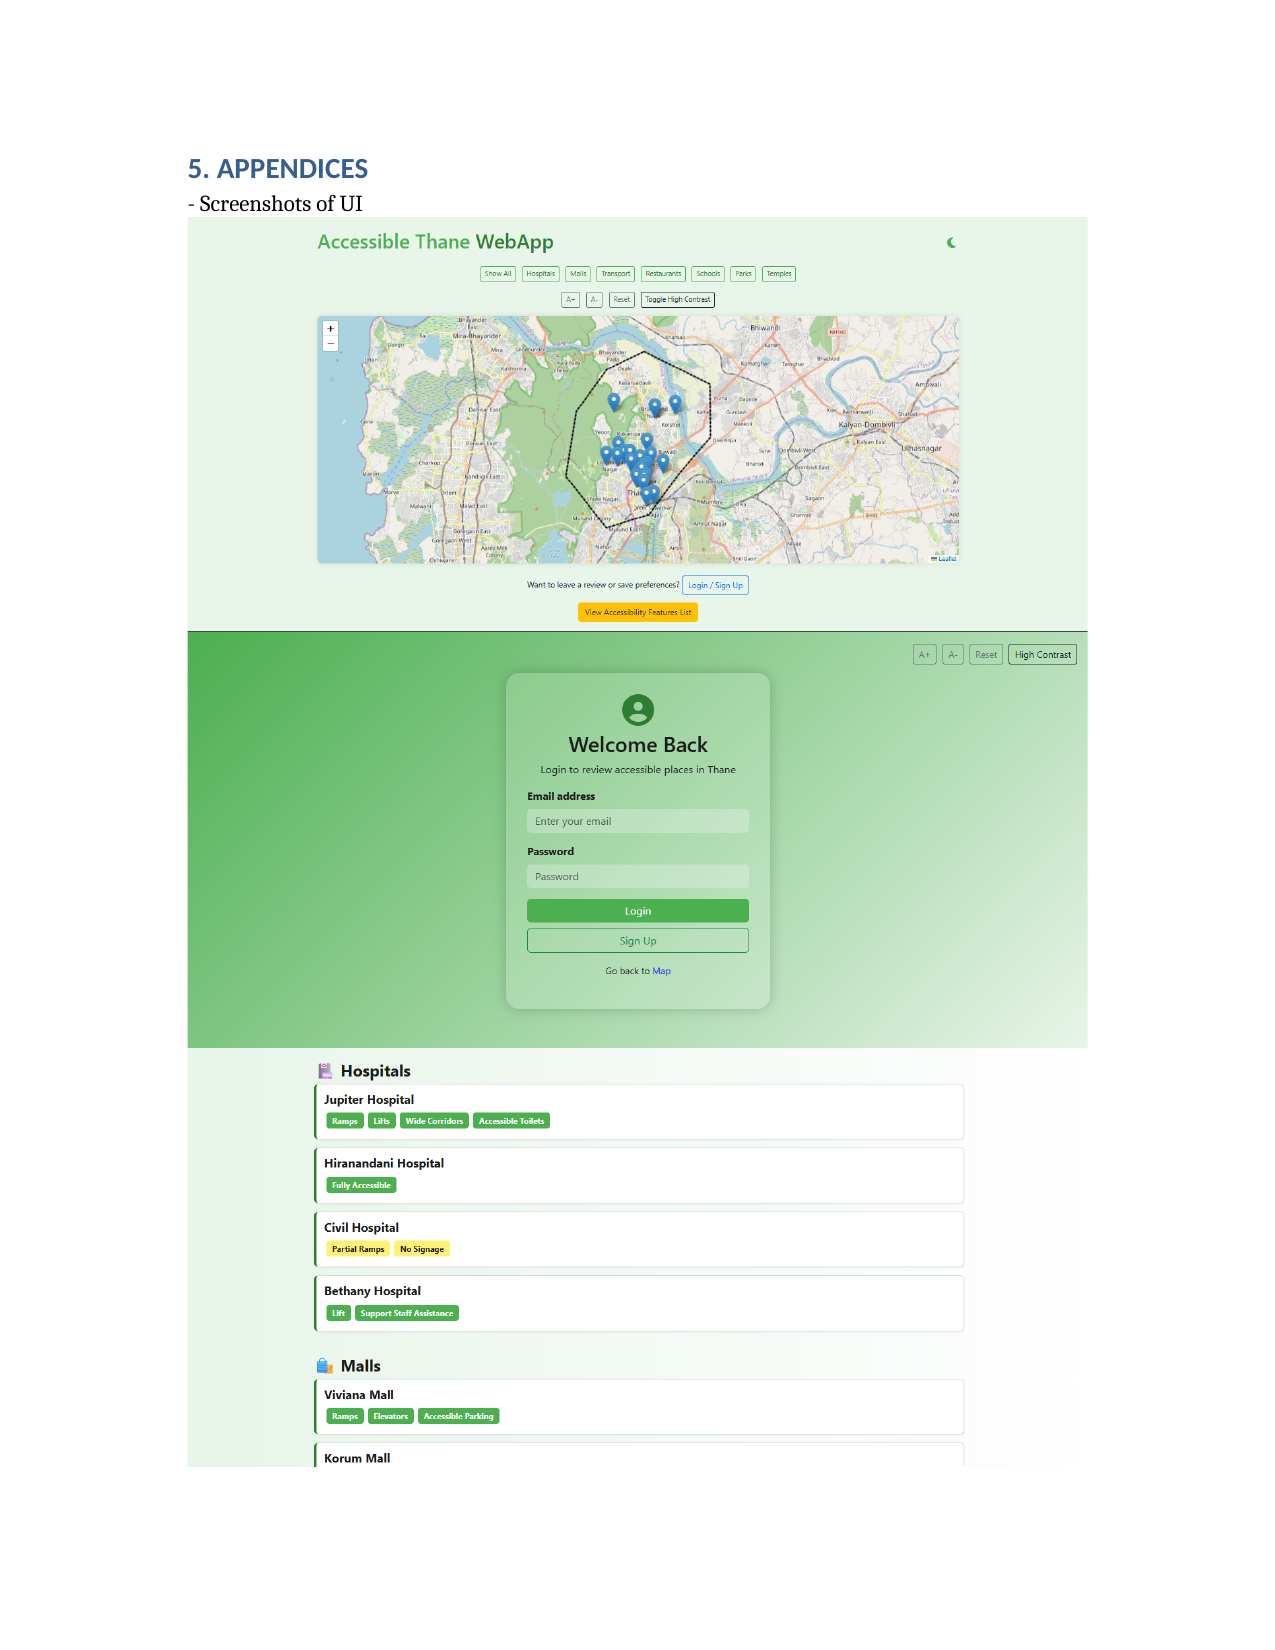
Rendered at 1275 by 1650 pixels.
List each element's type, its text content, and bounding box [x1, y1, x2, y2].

text - Screenshots of UI [187, 191, 1087, 217]
subtitle 5. APPENDICES [187, 150, 1087, 186]
picture [187, 217, 1088, 1467]
